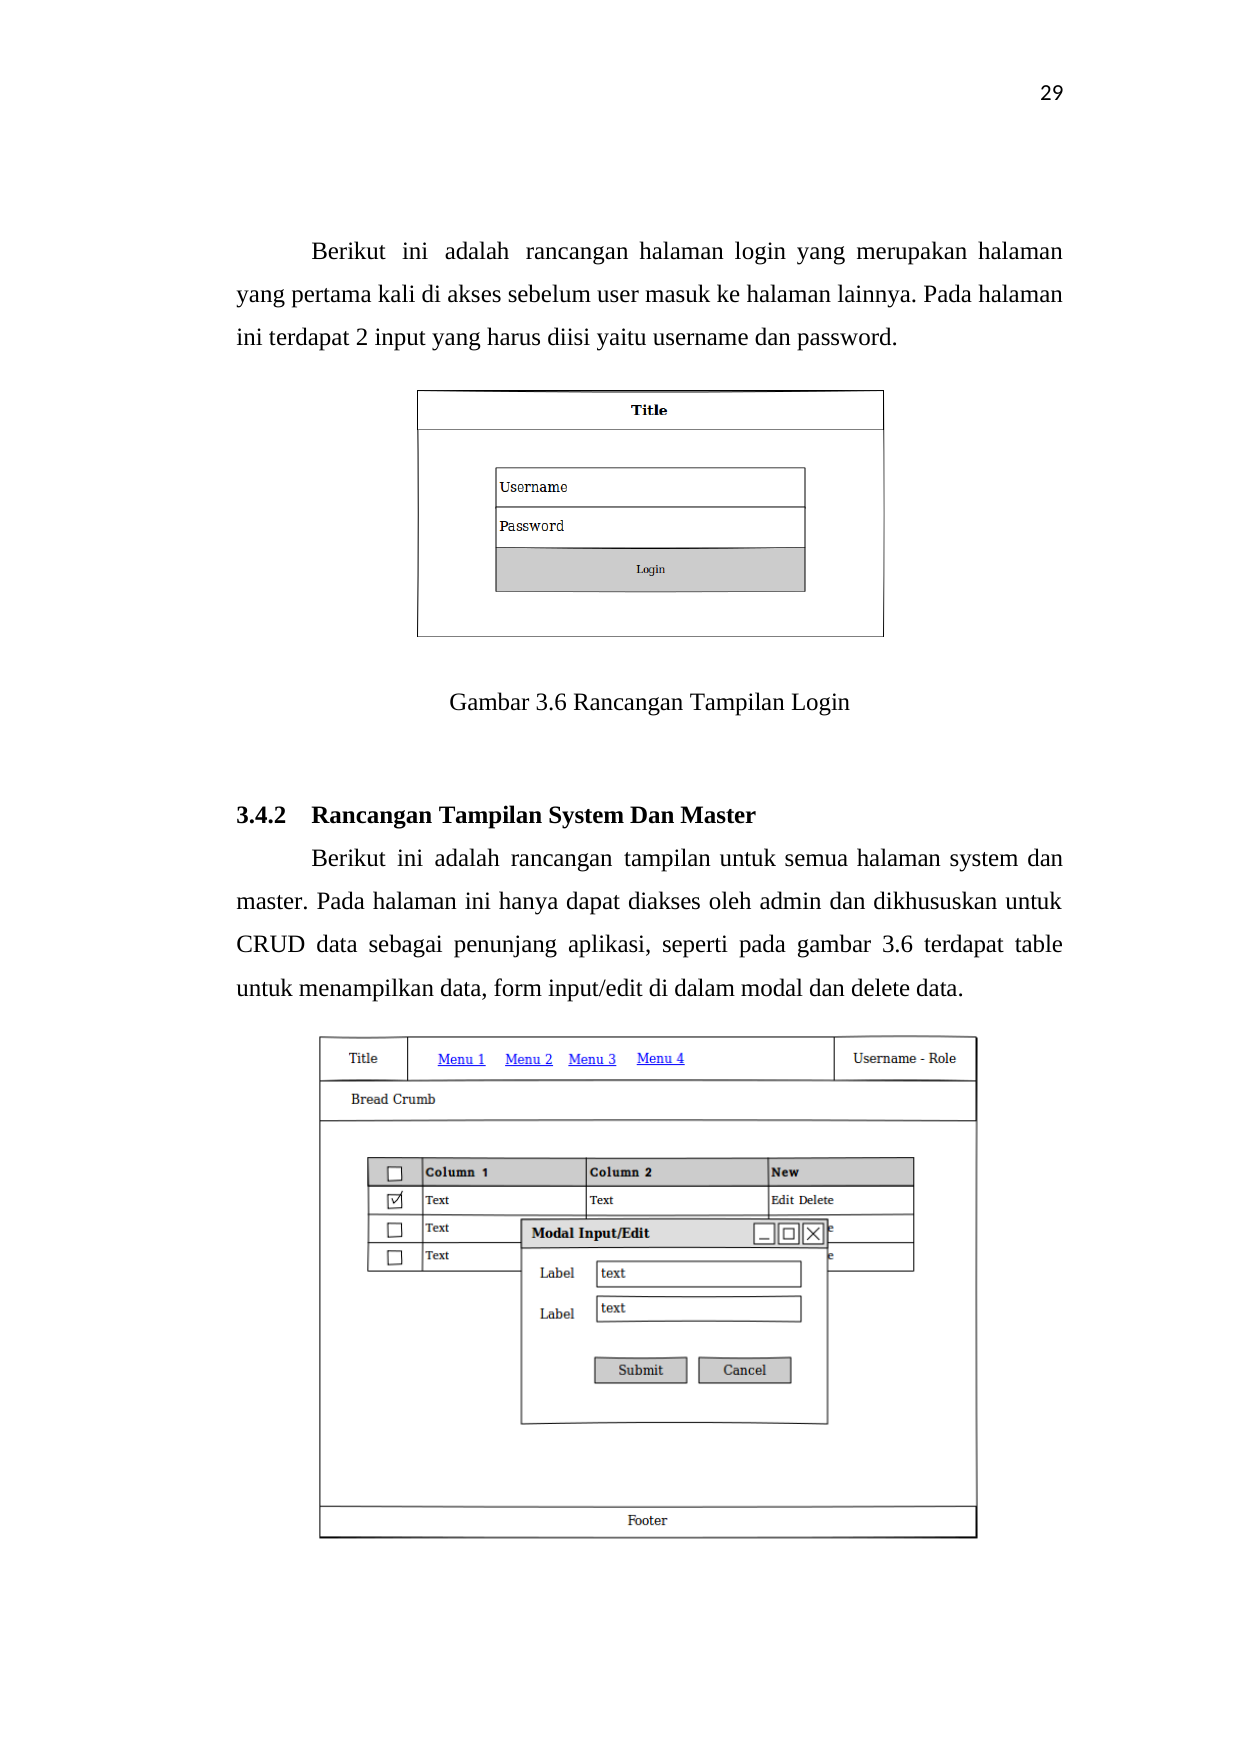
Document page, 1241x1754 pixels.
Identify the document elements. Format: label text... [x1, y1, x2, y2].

subtitle Rancangan Tampilan System Dan Master [236, 800, 1063, 829]
text Berikut ini adalah rancangan tampilan untuk semua halaman system dan master. Pada halaman ini hanya dapat diakses oleh admin dan dikhususkan untuk CRUD data sebagai penunjang aplikasi, seperti pada gambar 3.6 terdapat table untuk menampilkan data, form input/edit di dalam modal dan delete data. [236, 843, 1063, 1001]
text Berikut ini adalah rancangan halaman login yang merupakan halaman yang pertama kali di akses sebelum user masuk ke halaman lainnya. Pada halaman ini terdapat 2 input yang harus diisi yaitu username dan password. [236, 236, 1063, 351]
picture [391, 365, 909, 666]
picture [300, 1015, 999, 1564]
text Gambar 3.6 Rancangan Tampilan Login [236, 687, 1063, 716]
